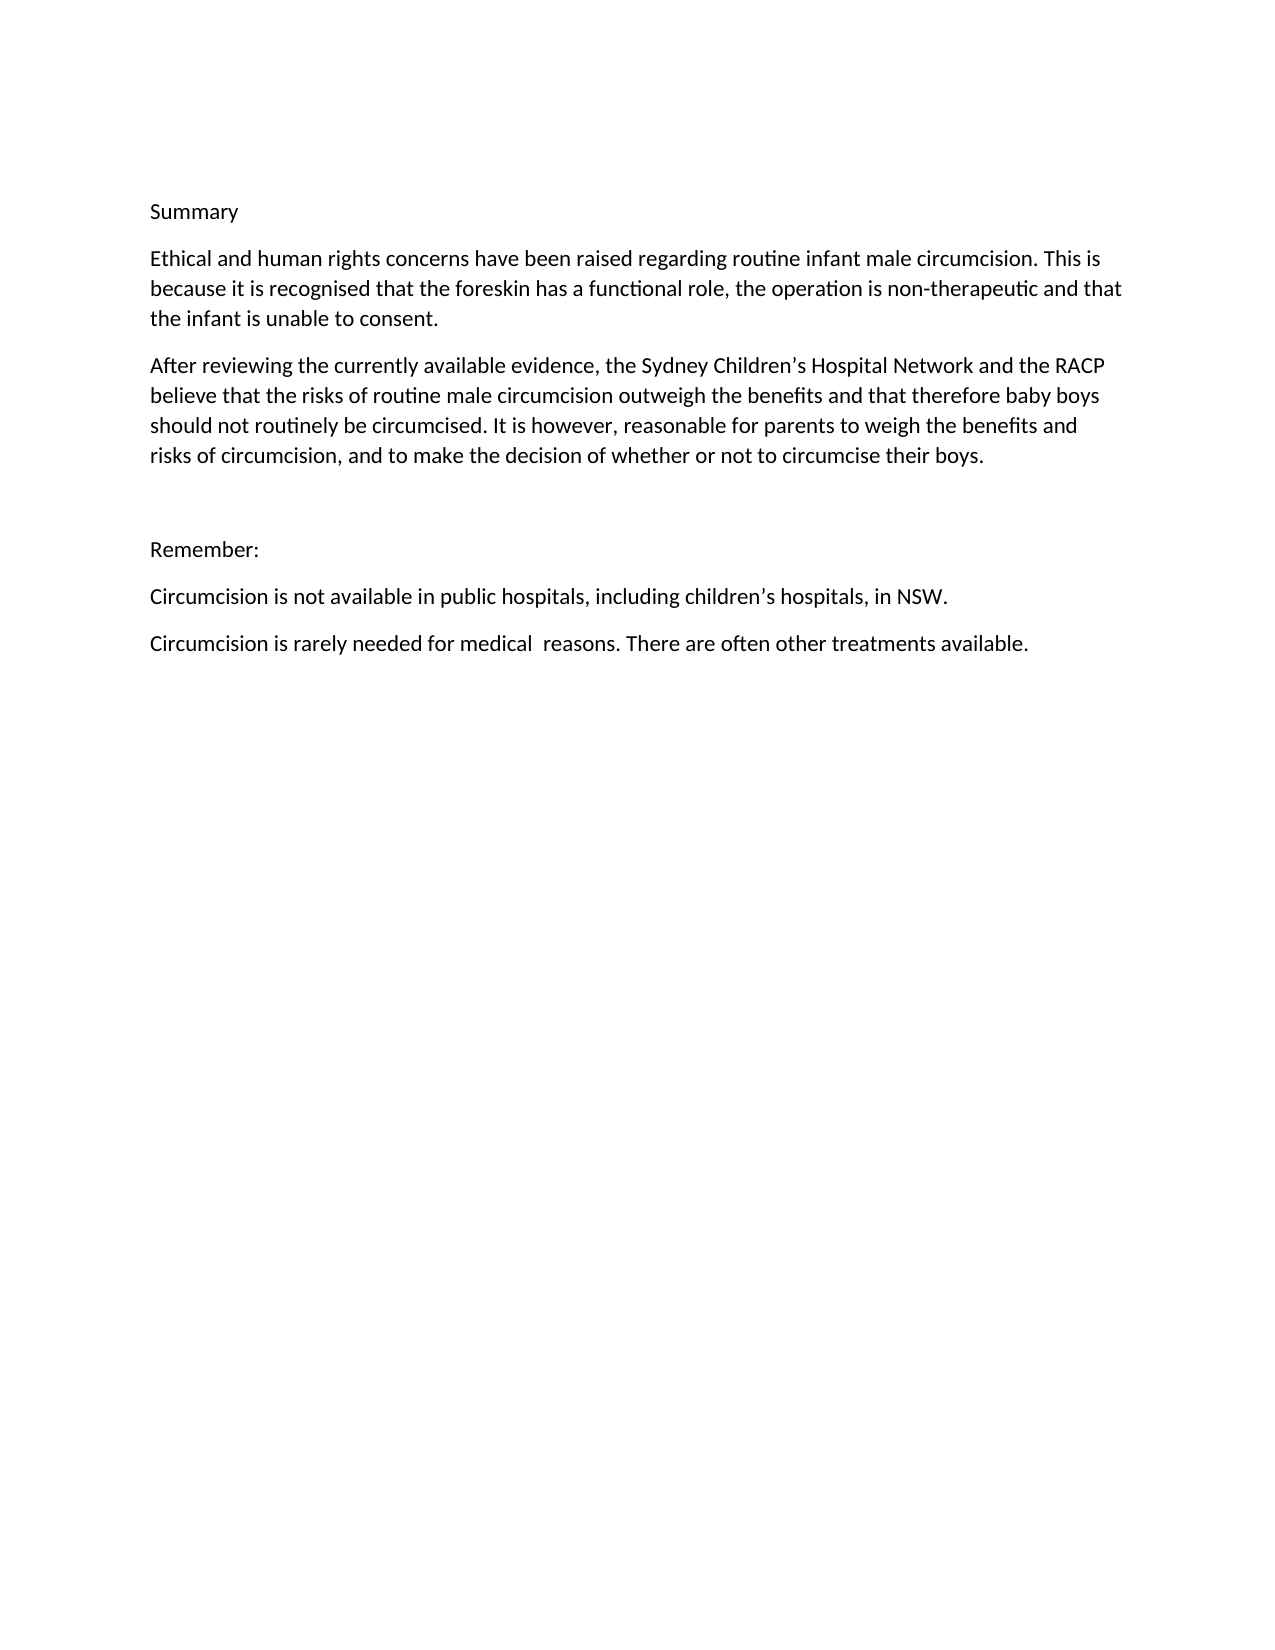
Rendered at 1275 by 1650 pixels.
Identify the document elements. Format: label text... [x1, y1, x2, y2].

text Circumcision is not available in public hospitals, including children’s hospitals, in NSW. [150, 582, 1125, 610]
text Circumcision is rarely needed for medical reasons. There are often other treatments available. [150, 629, 1125, 657]
text Ethical and human rights concerns have been raised regarding routine infant male circumcision. This is because it is recognised that the foreskin has a functional role, the operation is non-therapeutic and that the infant is unable to consent. [150, 244, 1125, 332]
text After reviewing the currently available evidence, the Sydney Children’s Hospital Network and the RACP believe that the risks of routine male circumcision outweigh the benefits and that therefore baby boys should not routinely be circumcised. It is however, reasonable for parents to weigh the benefits and risks of circumcision, and to make the decision of whether or not to circumcise their boys. [150, 351, 1125, 470]
text Summary [150, 197, 1125, 225]
text Remember: [150, 535, 1125, 563]
